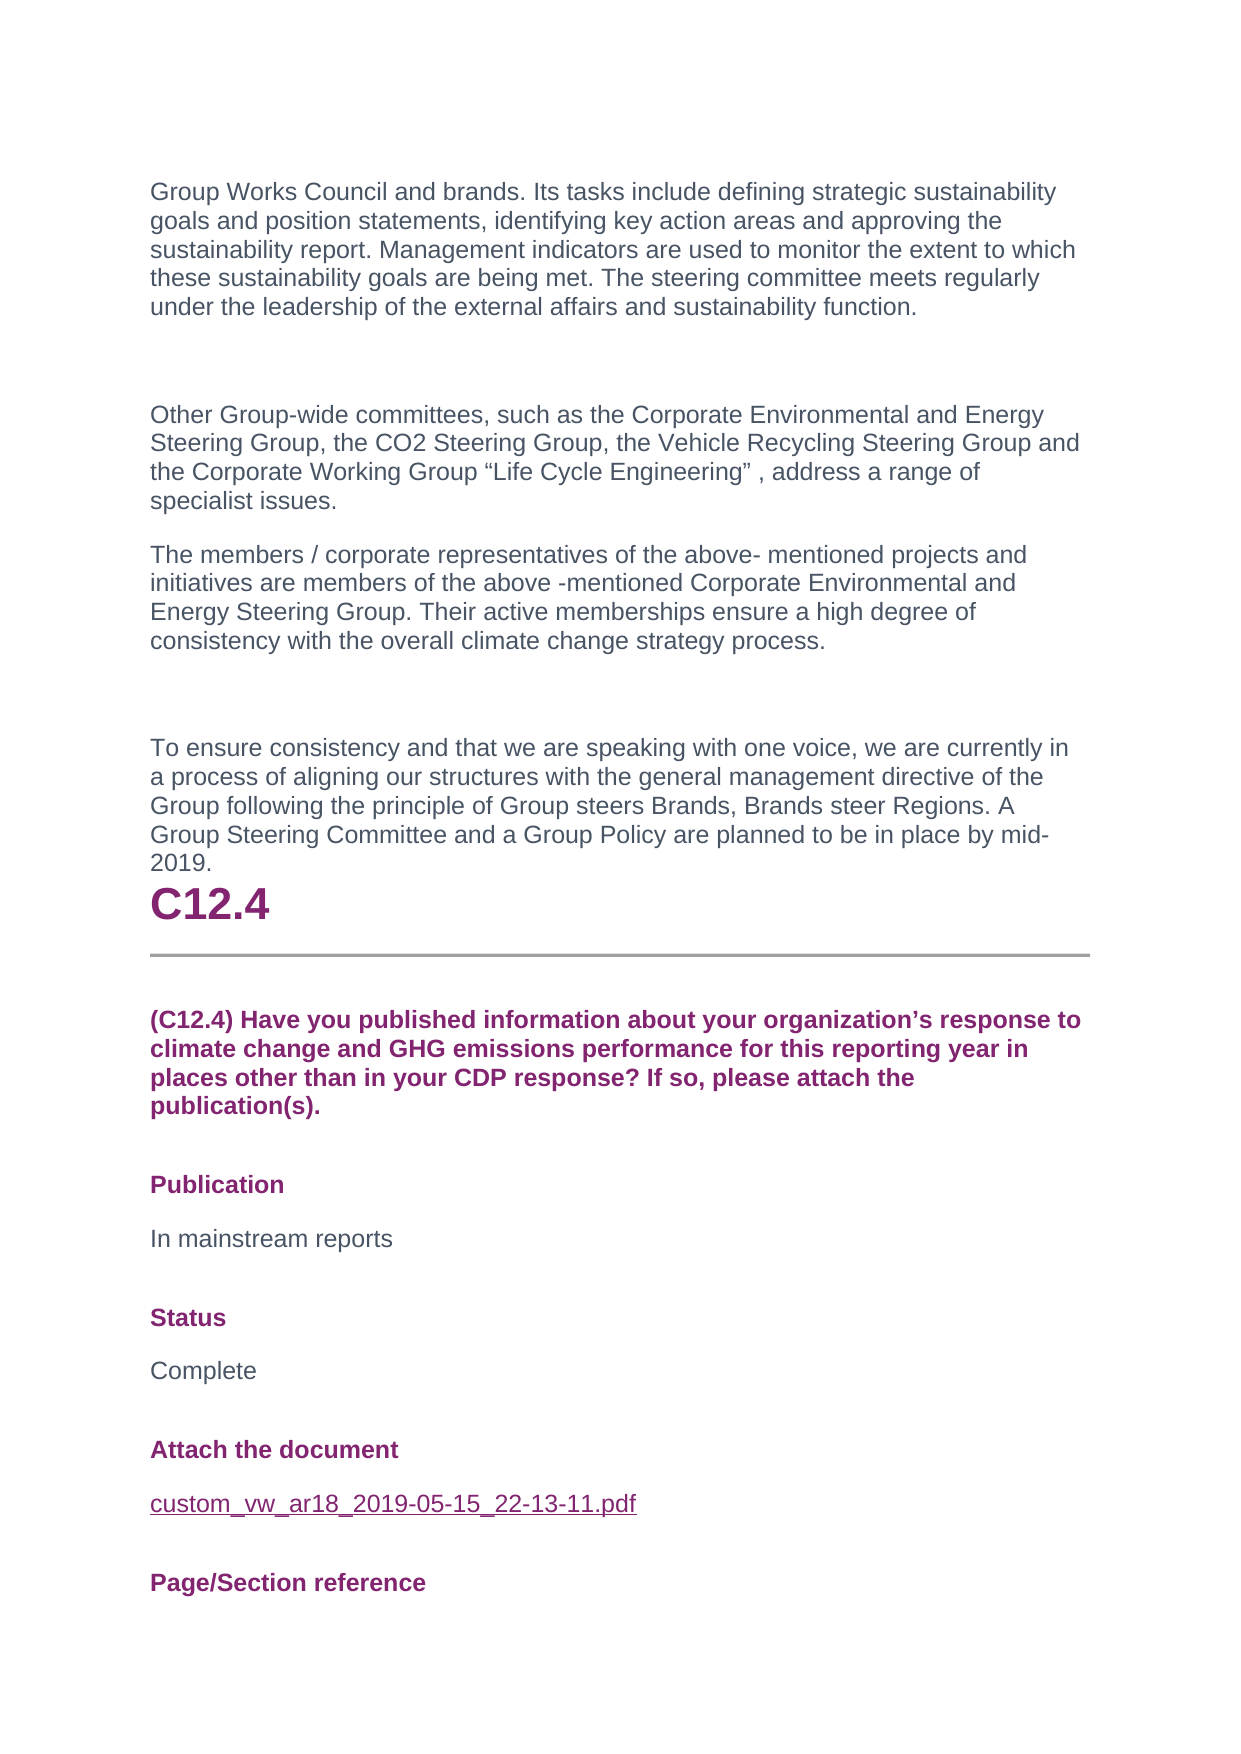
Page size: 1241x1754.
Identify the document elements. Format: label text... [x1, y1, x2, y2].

subtitle Publication [150, 1170, 1090, 1199]
subtitle Status [150, 1302, 1090, 1331]
subtitle Attach the document [150, 1435, 1090, 1464]
text Other Group-wide committees, such as the Corporate Environmental and Energy Steering Group, the CO2 Steering Group, the Vehicle Recycling Steering Group and the Corporate Working Group “Life Cycle Engineering” , address a range of specialist issues. [150, 372, 1090, 512]
subtitle (C12.4) Have you published information about your organization’s response to climate change and GHG emissions performance for this reporting year in places other than in your CDP response? If so, please attach the publication(s). [150, 1005, 1090, 1120]
text custom_vw_ar18_2019-05-15_22-13-11.pdf [150, 1489, 1090, 1517]
subtitle Page/Section reference [150, 1567, 1090, 1596]
subtitle C12.4 [150, 877, 1090, 929]
text To ensure consistency and that we are speaking with one voice, we are currently in a process of aligning our structures with the general management directive of the Group following the principle of Group steers Brands, Brands steer Regions. A Group Steering Committee and a Group Policy are planned to be in place by mid-2019. [150, 706, 1090, 877]
text In mainstream reports [150, 1224, 1090, 1252]
text The members / corporate representatives of the above- mentioned projects and initiatives are members of the above -mentioned Corporate Environmental and Energy Steering Group. Their active memberships ensure a high degree of consistency with the overall climate change strategy process. [150, 512, 1090, 654]
text Complete [150, 1356, 1090, 1385]
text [150, 150, 1090, 321]
